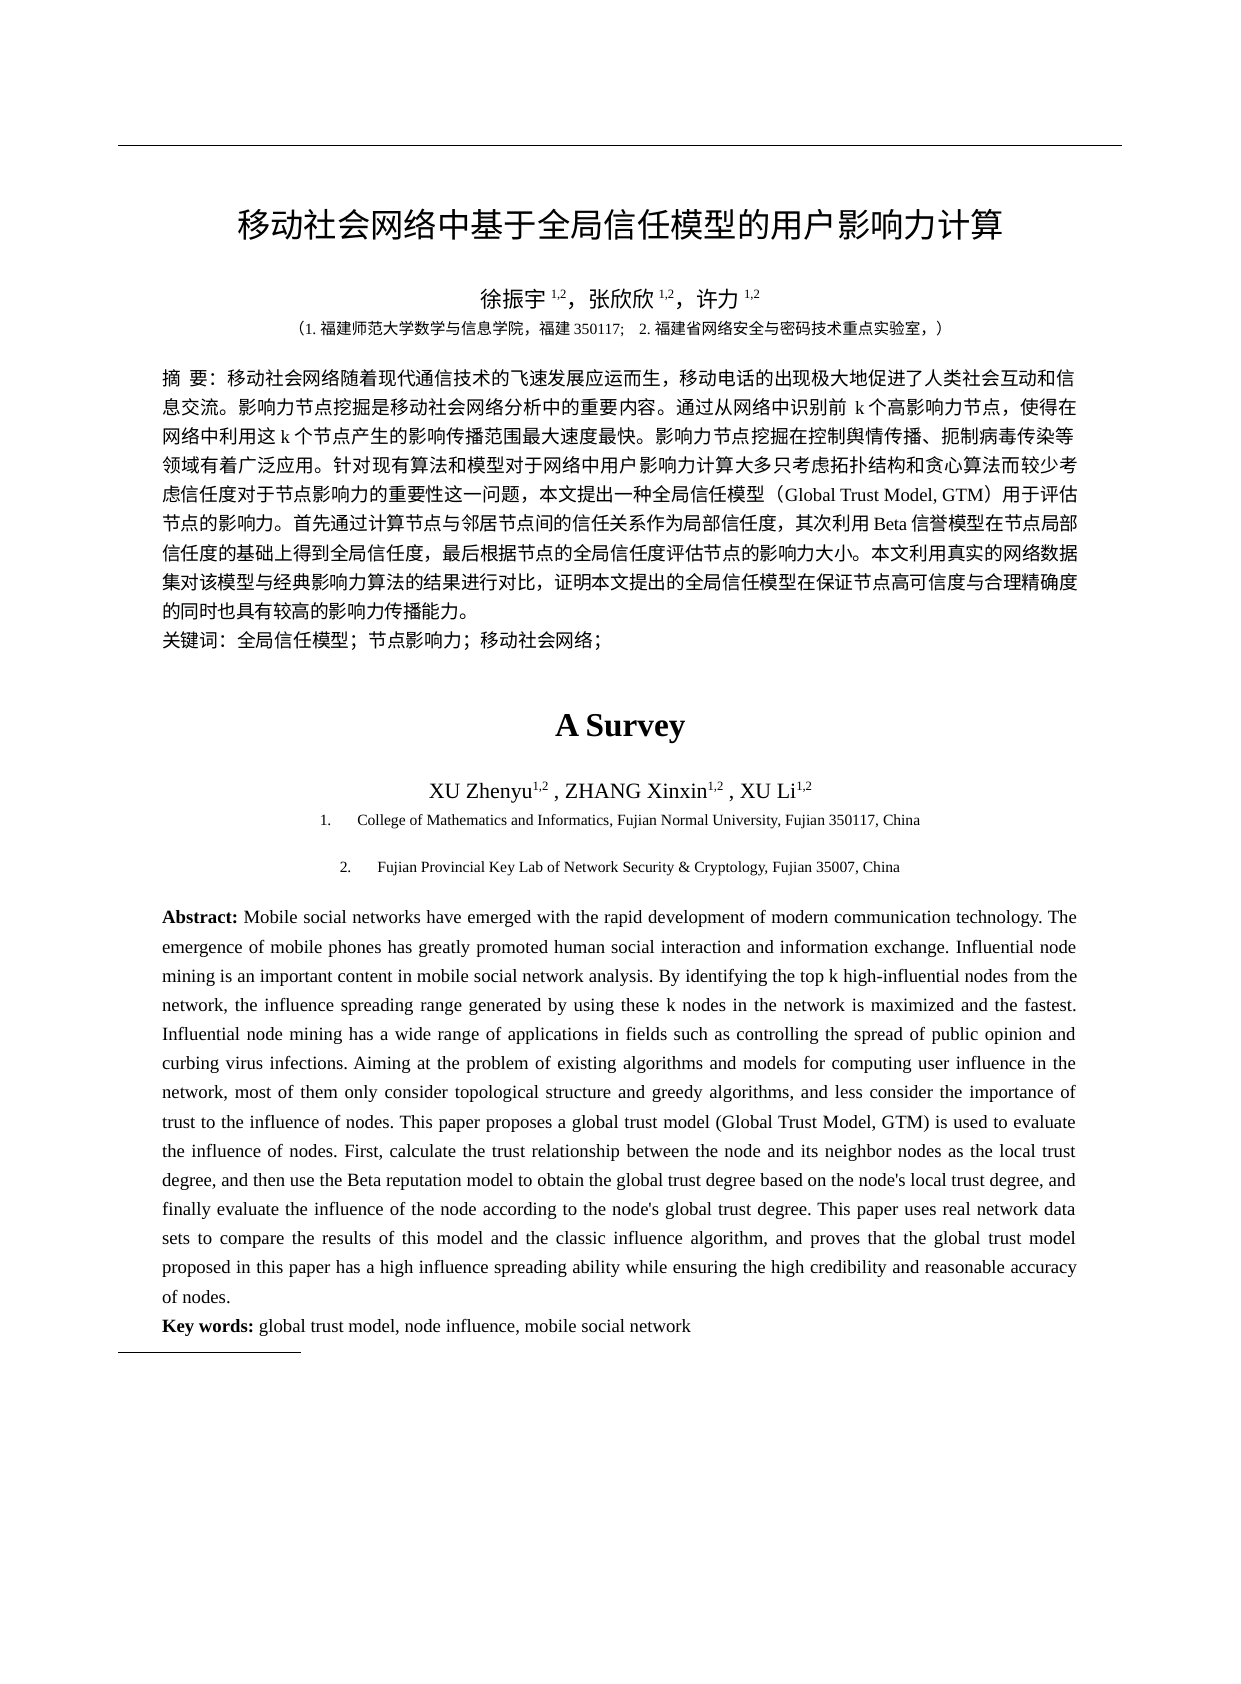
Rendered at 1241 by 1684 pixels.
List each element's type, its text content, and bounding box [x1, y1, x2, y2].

text XU Zhenyu1,2 , ZHANG Xinxin1,2 , XU Li1,2 [118, 778, 1122, 803]
text 徐振宇1,2，张欣欣1,2，许力1,2 [118, 282, 1122, 313]
list College of Mathematics and Informatics, Fujian Normal University, Fujian 350117, China [118, 803, 1122, 828]
subtitle A Survey [118, 705, 1122, 743]
text （1. 福建师范大学数学与信息学院，福建 350117; 2. 福建省网络安全与密码技术重点实验室，） [118, 313, 1122, 338]
subtitle 移动社会网络中基于全局信任模型的用户影响力计算 [118, 199, 1122, 247]
text Abstract: Mobile social networks have emerged with the rapid development of modern communication technology. The emergence of mobile phones has greatly promoted human social interaction and information exchange. Influential node mining is an important content in mobile social network analysis. By identifying the top k high-influential nodes from the network, the influence spreading range generated by using these k nodes in the network is maximized and the fastest. Influential node mining has a wide range of applications in fields such as controlling the spread of public opinion and curbing virus infections. Aiming at the problem of existing algorithms and models for computing user influence in the network, most of them only consider topological structure and greedy algorithms, and less consider the importance of trust to the influence of nodes. This paper proposes a global trust model (Global Trust Model, GTM) is used to evaluate the influence of nodes. First, calculate the trust relationship between the node and its neighbor nodes as the local trust degree, and then use the Beta reputation model to obtain the global trust degree based on the node's local trust degree, and finally evaluate the influence of the node according to the node's global trust degree. This paper uses real network data sets to compare the results of this model and the classic influence algorithm, and proves that the global trust model proposed in this paper has a high influence spreading ability while ensuring the high credibility and reasonable accuracy of nodes. [162, 899, 1078, 1307]
text 摘 要：移动社会网络随着现代通信技术的飞速发展应运而生，移动电话的出现极大地促进了人类社会互动和信息交流。影响力节点挖掘是移动社会网络分析中的重要内容。通过从网络中识别前k个高影响力节点，使得在网络中利用这k个节点产生的影响传播范围最大速度最快。影响力节点挖掘在控制舆情传播、扼制病毒传染等领域有着广泛应用。针对现有算法和模型对于网络中用户影响力计算大多只考虑拓扑结构和贪心算法而较少考虑信任度对于节点影响力的重要性这一问题，本文提出一种全局信任模型（Global Trust Model, GTM）用于评估节点的影响力。首先通过计算节点与邻居节点间的信任关系作为局部信任度，其次利用Beta信誉模型在节点局部信任度的基础上得到全局信任度，最后根据节点的全局信任度评估节点的影响力大小。本文利用真实的网络数据集对该模型与经典影响力算法的结果进行对比，证明本文提出的全局信任模型在保证节点高可信度与合理精确度的同时也具有较高的影响力传播能力。 [162, 361, 1078, 624]
text 关键词：全局信任模型；节点影响力；移动社会网络； [162, 624, 1078, 653]
list Fujian Provincial Key Lab of Network Security & Cryptology, Fujian 35007, China [118, 851, 1122, 876]
text Key words: global trust model, node influence, mobile social network [162, 1307, 1078, 1336]
